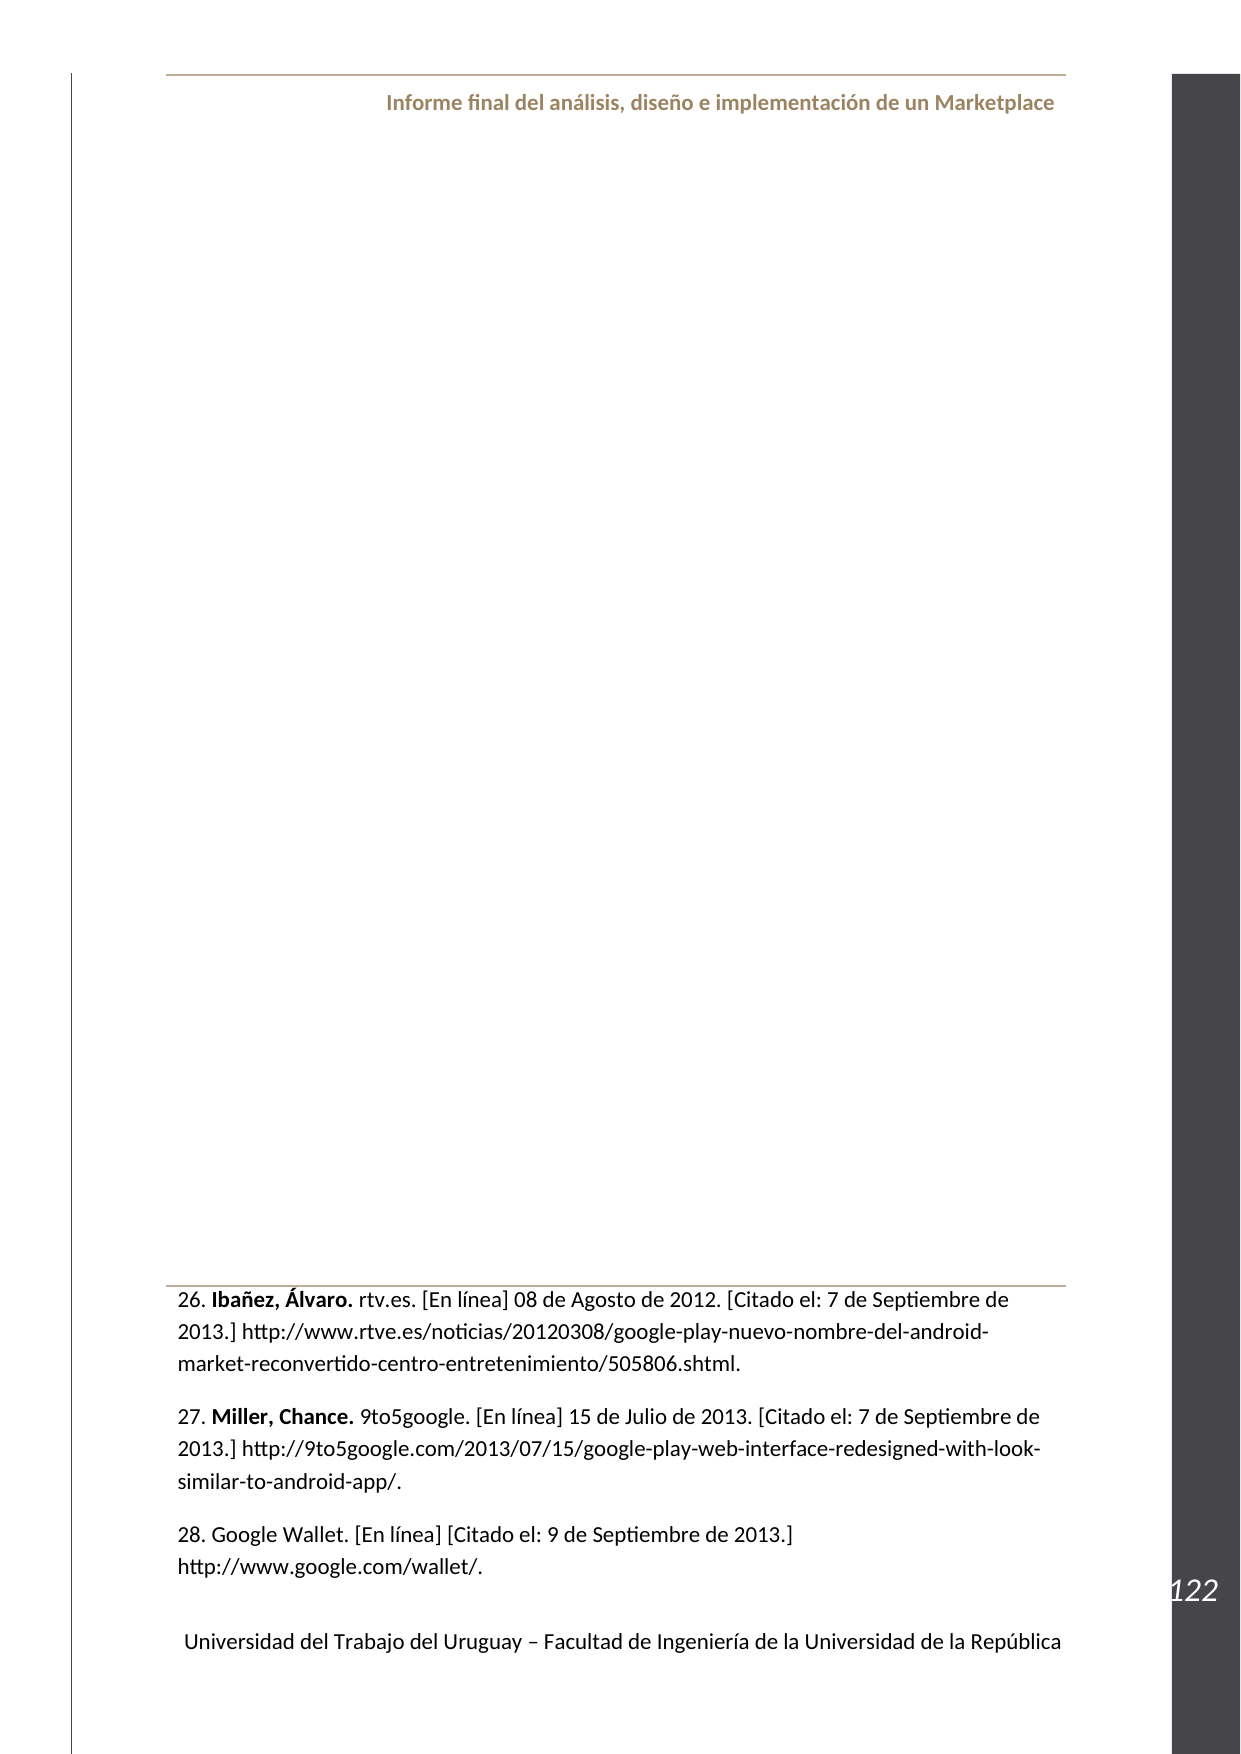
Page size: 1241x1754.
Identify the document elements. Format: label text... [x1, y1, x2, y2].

text 27. Miller, Chance. 9to5google. [En línea] 15 de Julio de 2013. [Citado el: 7 de Septiembre de 2013.] http://9to5google.com/2013/07/15/google-play-web-interface-redesigned-with-look-similar-to-android-app/. [177, 1402, 1063, 1495]
text 26. Ibañez, Álvaro. rtv.es. [En línea] 08 de Agosto de 2012. [Citado el: 7 de Septiembre de 2013.] http://www.rtve.es/noticias/20120308/google-play-nuevo-nombre-del-android-market-reconvertido-centro-entretenimiento/505806.shtml. [177, 1287, 1063, 1377]
text 28. Google Wallet. [En línea] [Citado el: 9 de Septiembre de 2013.] http://www.google.com/wallet/. [177, 1520, 1063, 1580]
